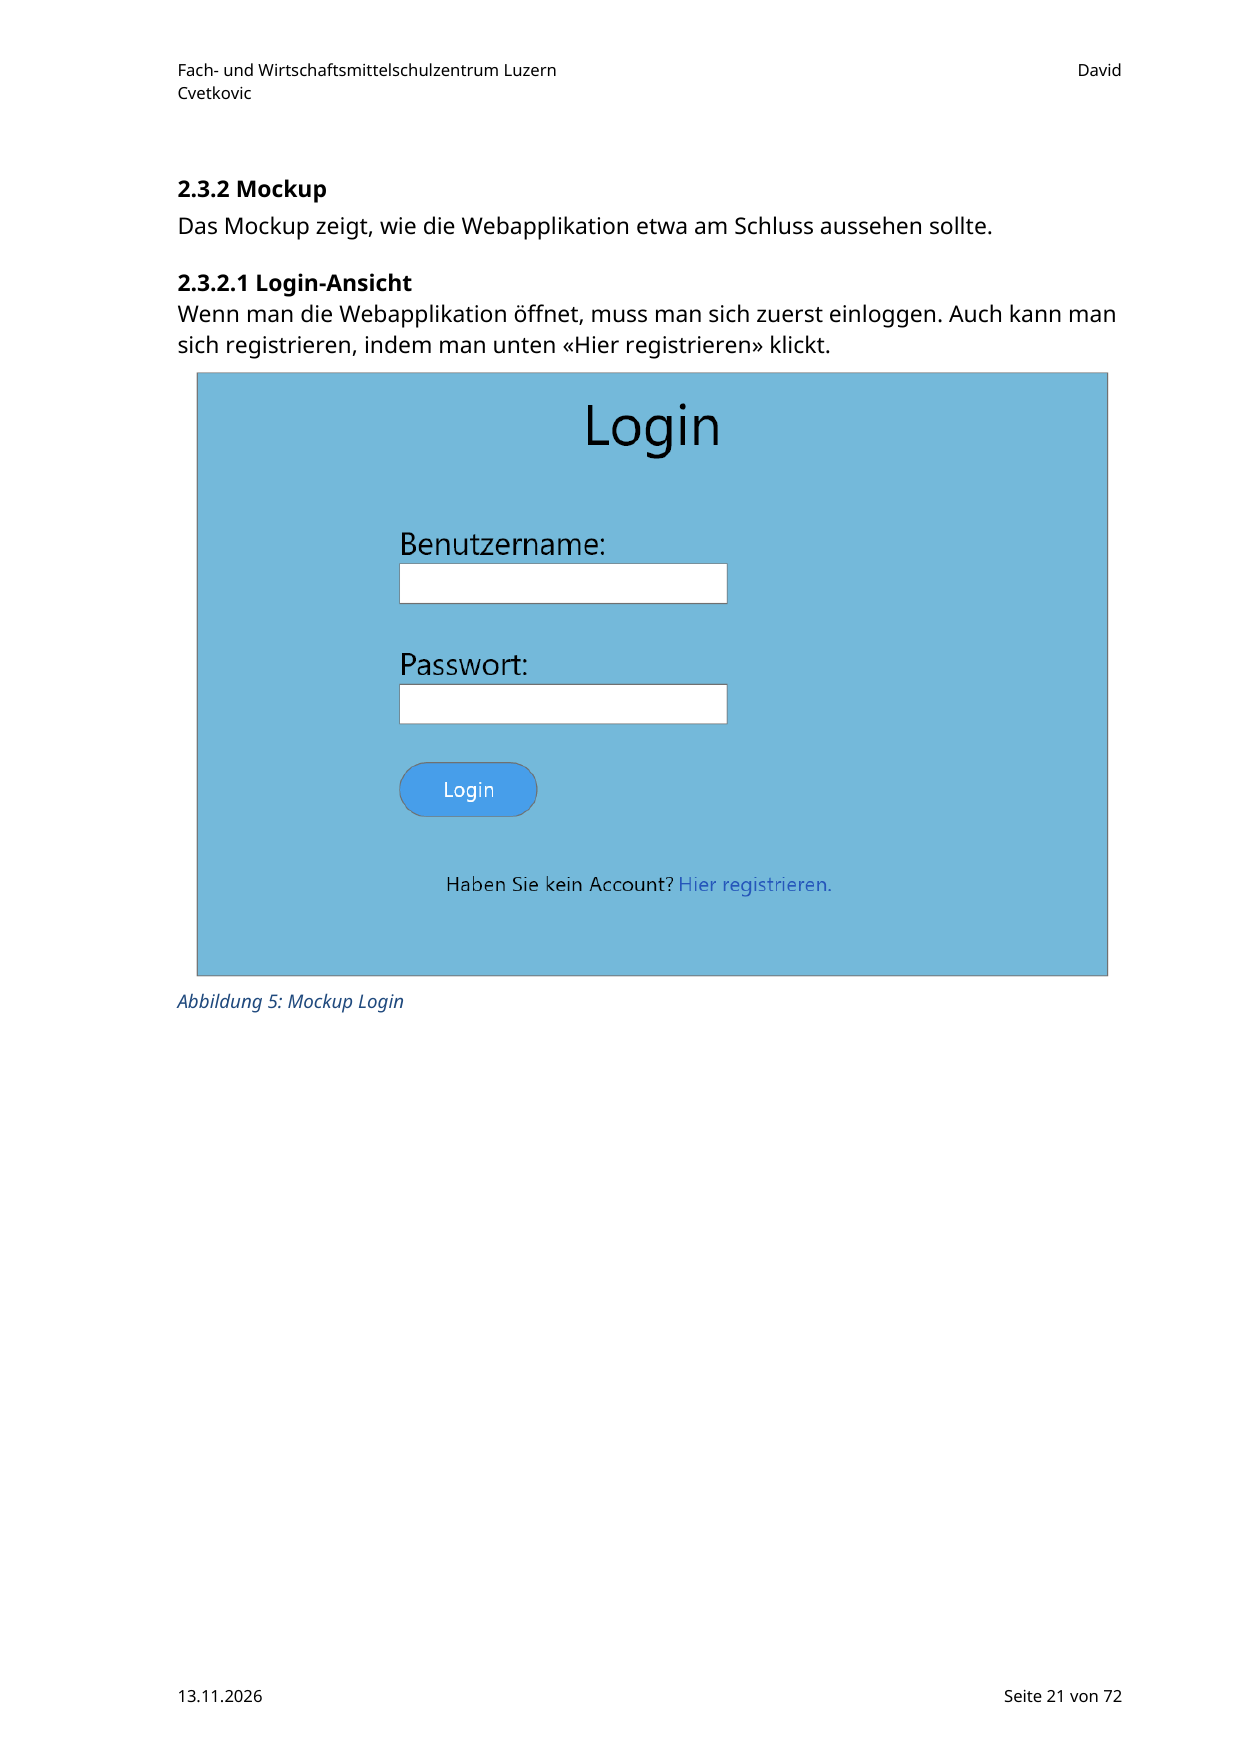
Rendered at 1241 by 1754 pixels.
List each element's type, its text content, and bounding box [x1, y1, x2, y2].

subtitle Mockup [177, 173, 1122, 204]
text Wenn man die Webapplikation öffnet, muss man sich zuerst einloggen. Auch kann man sich registrieren, indem man unten «Hier registrieren» klickt. [177, 298, 1122, 360]
text Das Mockup zeigt, wie die Webapplikation etwa am Schluss aussehen sollte. [177, 210, 1122, 241]
subtitle Login-Ansicht [177, 266, 1122, 298]
text Abbildung 5: Mockup Login [177, 989, 1122, 1014]
picture [177, 360, 1123, 989]
